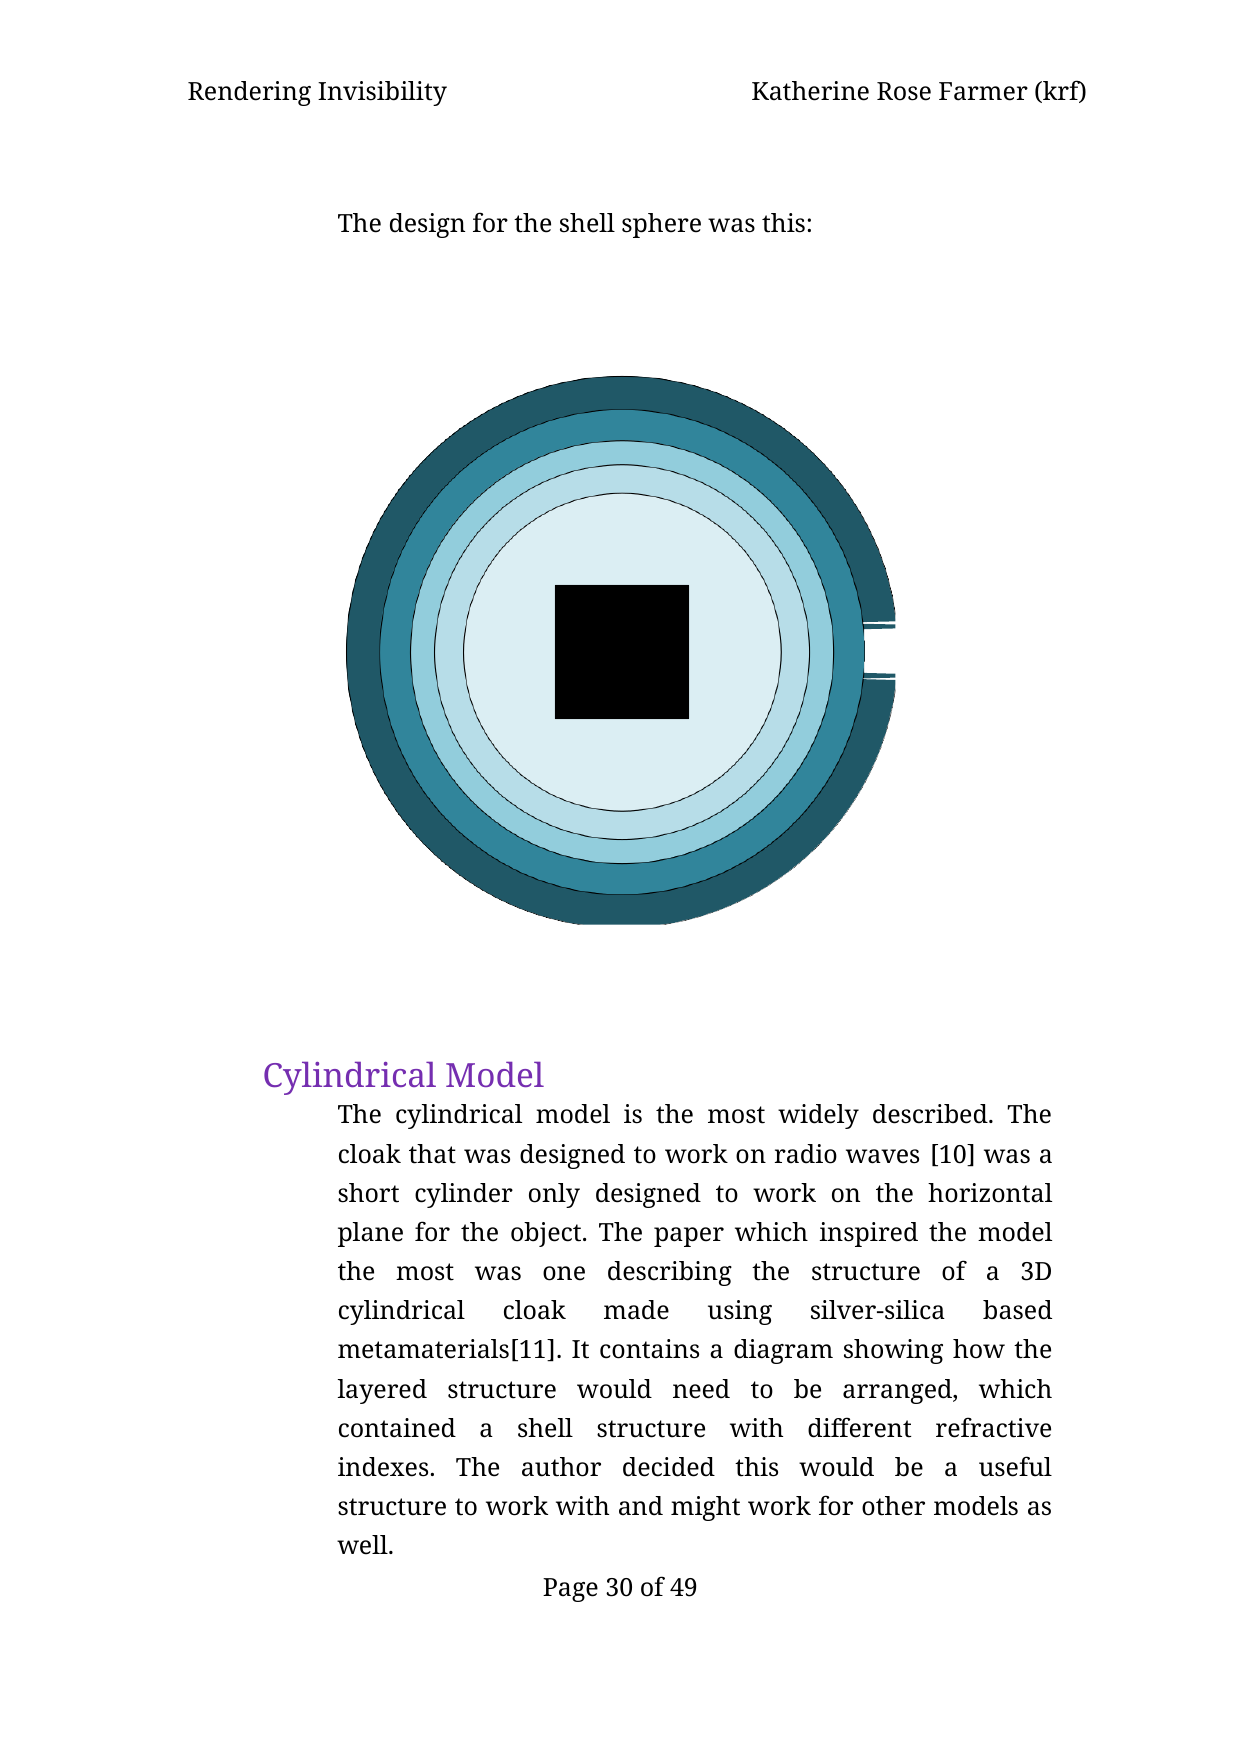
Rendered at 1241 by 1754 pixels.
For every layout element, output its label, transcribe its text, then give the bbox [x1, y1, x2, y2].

text The cylindrical model is the most widely described. The cloak that was designed to work on radio waves [10] was a short cylinder only designed to work on the horizontal plane for the object. The paper which inspired the model the most was one describing the structure of a 3D cylindrical cloak made using silver-silica based metamaterials[11]. It contains a diagram showing how the layered structure would need to be arranged, which contained a shell structure with different refractive indexes. The author decided this would be a useful structure to work with and might work for other models as well. [337, 1097, 1053, 1562]
subtitle Cylindrical Model [187, 1052, 1053, 1097]
text The design for the shell sphere was this: [337, 206, 1053, 240]
